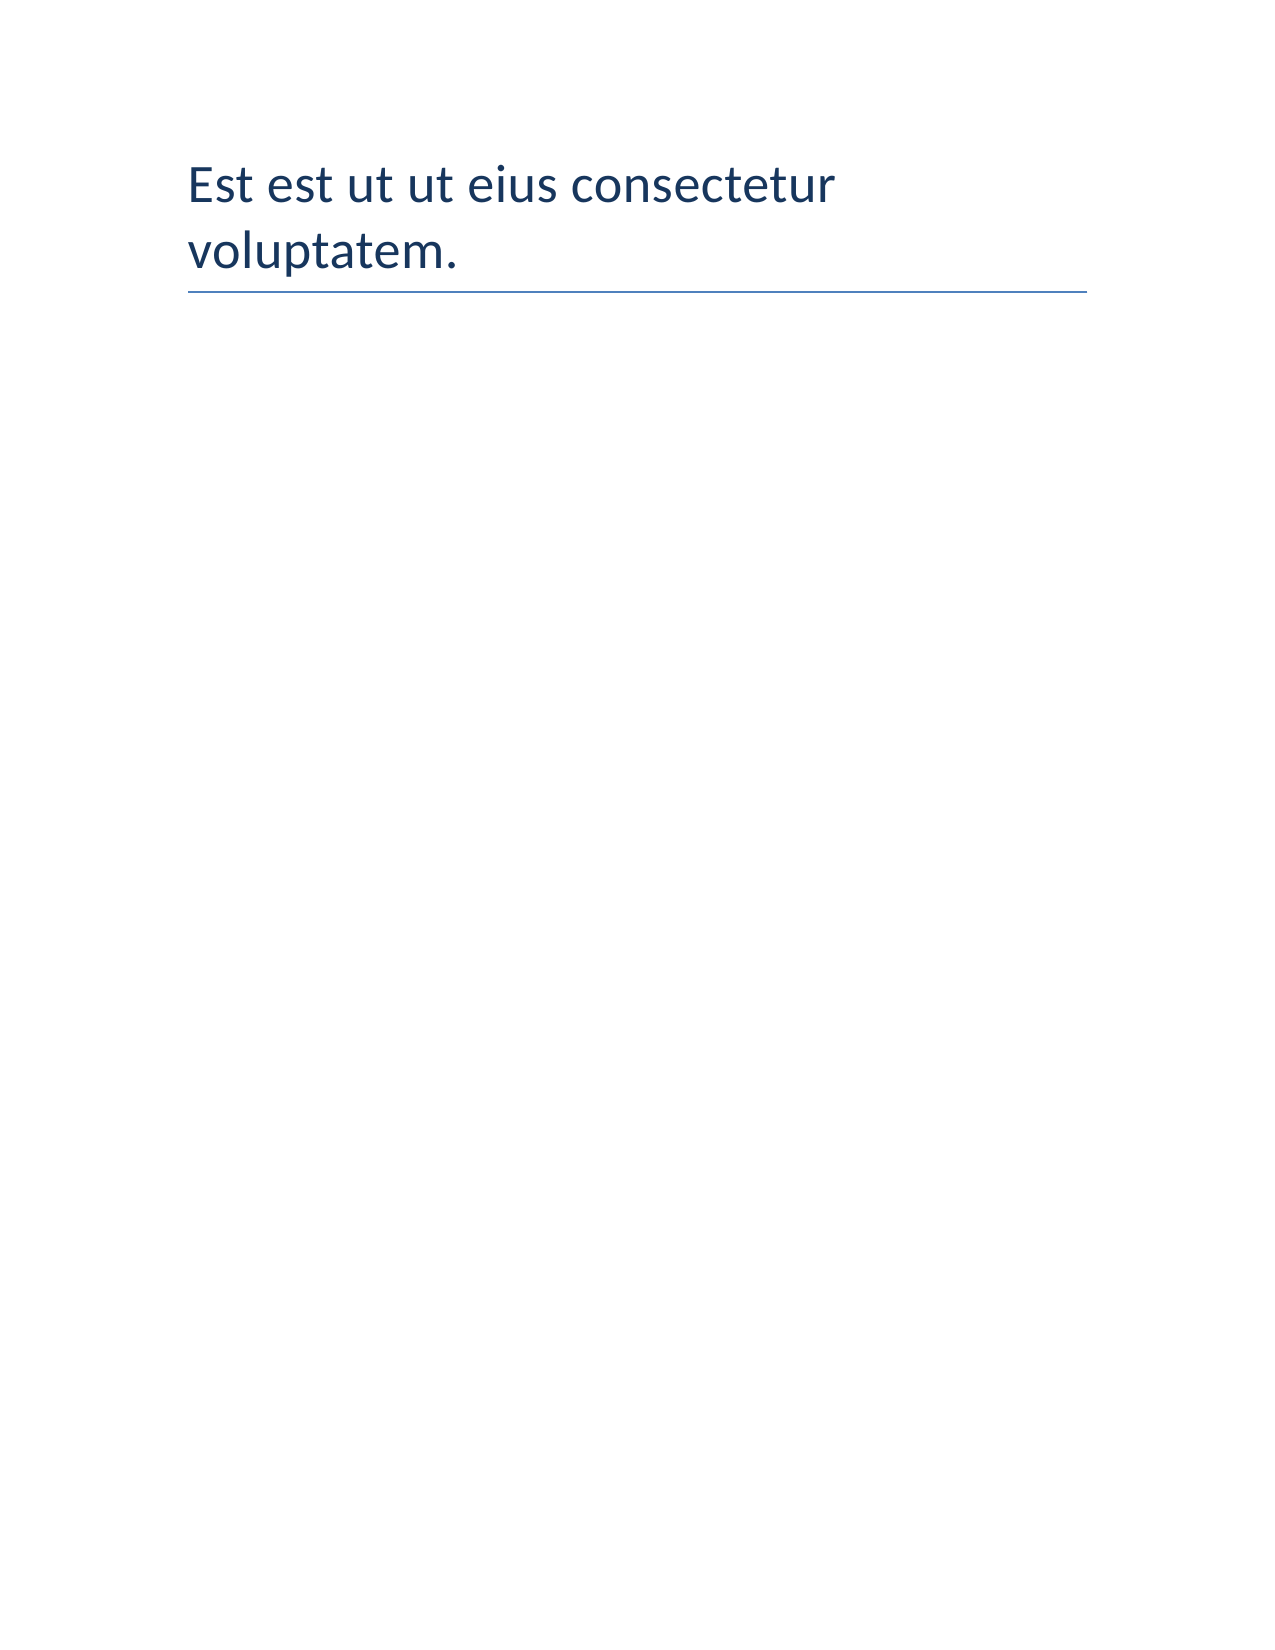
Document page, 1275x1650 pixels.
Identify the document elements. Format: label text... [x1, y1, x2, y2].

title Est est ut ut eius consectetur voluptatem. [187, 150, 1087, 293]
